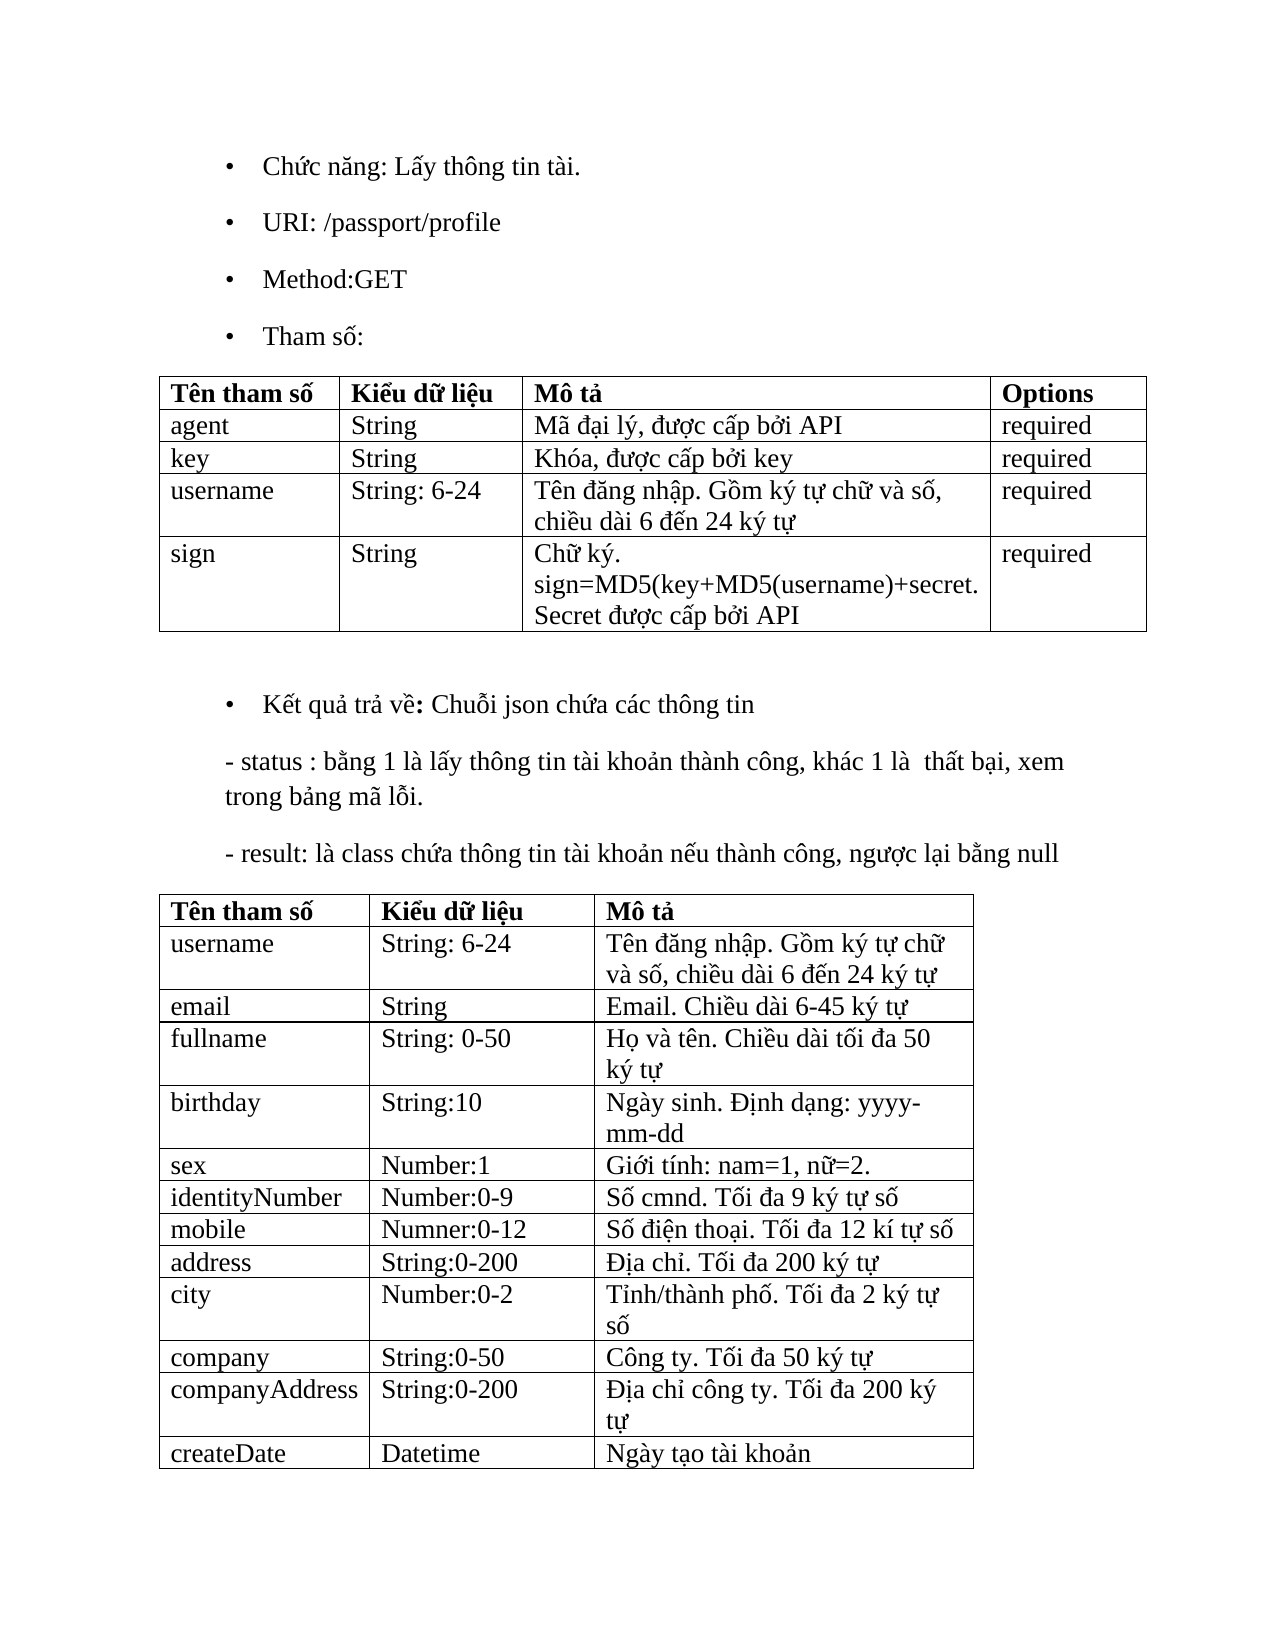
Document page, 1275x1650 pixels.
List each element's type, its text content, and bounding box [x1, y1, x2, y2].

table_cell email [160, 990, 369, 1021]
table_cell Số cmnd. Tối đa 9 ký tự số [595, 1181, 973, 1212]
list Chức năng: Lấy thông tin tài. [225, 150, 1125, 181]
table_cell String [340, 442, 522, 473]
table_header Kiểu dữ liệu [340, 377, 522, 408]
table_cell String [370, 990, 594, 1021]
table_header Tên tham số [160, 377, 339, 408]
table_cell key [160, 442, 339, 473]
table_cell company [160, 1341, 369, 1372]
table_cell String:0-200 [370, 1246, 594, 1277]
table_cell agent [160, 410, 339, 441]
table_cell String: 6-24 [340, 474, 522, 536]
table_cell sex [160, 1149, 369, 1180]
table_cell address [160, 1246, 369, 1277]
table_cell birthday [160, 1086, 369, 1148]
table_cell Chữ ký. sign=MD5(key+MD5(username)+secret. Secret được cấp bởi API [523, 537, 990, 631]
table_cell String:0-50 [370, 1341, 594, 1372]
table_cell Number:1 [370, 1149, 594, 1180]
text - result: là class chứa thông tin tài khoản nếu thành công, ngược lại bằng null [225, 837, 1125, 868]
table_cell sign [160, 537, 339, 631]
table_cell Tỉnh/thành phố. Tối đa 2 ký tự số [595, 1278, 973, 1340]
table_cell required [991, 442, 1146, 473]
table_cell username [160, 474, 339, 536]
table_cell Khóa, được cấp bởi key [523, 442, 990, 473]
list Tham số: [225, 320, 1125, 351]
table_cell Mã đại lý, được cấp bởi API [523, 410, 990, 441]
table_cell Number:0-9 [370, 1181, 594, 1212]
table_cell Công ty. Tối đa 50 ký tự [595, 1341, 973, 1372]
table_cell required [991, 474, 1146, 536]
table_cell identityNumber [160, 1181, 369, 1212]
table_cell String: 6-24 [370, 927, 594, 989]
text - status : bằng 1 là lấy thông tin tài khoản thành công, khác 1 là thất bại, xem trong bảng mã lỗi. [225, 745, 1125, 812]
table_cell required [991, 537, 1146, 631]
table_cell Tên đăng nhập. Gồm ký tự chữ và số, chiều dài 6 đến 24 ký tự [595, 927, 973, 989]
table_cell Number:0-2 [370, 1278, 594, 1340]
table_cell fullname [160, 1023, 369, 1085]
table_cell Tên đăng nhập. Gồm ký tự chữ và số, chiều dài 6 đến 24 ký tự [523, 474, 990, 536]
table_cell Địa chỉ công ty. Tối đa 200 ký tự [595, 1373, 973, 1436]
table_cell String [340, 410, 522, 441]
table_header Mô tả [595, 895, 973, 926]
table_cell String:0-200 [370, 1373, 594, 1436]
table_cell createDate [160, 1437, 369, 1468]
table_cell Địa chỉ. Tối đa 200 ký tự [595, 1246, 973, 1277]
list Kết quả trả về: Chuỗi json chứa các thông tin [225, 688, 1125, 719]
table_cell String [340, 537, 522, 631]
table_cell Ngày sinh. Định dạng: yyyy-mm-dd [595, 1086, 973, 1148]
table_cell username [160, 927, 369, 989]
table_cell Họ và tên. Chiều dài tối đa 50 ký tự [595, 1023, 973, 1085]
table_cell Numner:0-12 [370, 1214, 594, 1244]
table_cell required [991, 410, 1146, 441]
table_cell Email. Chiều dài 6-45 ký tự [595, 990, 973, 1021]
table_cell Số điện thoại. Tối đa 12 kí tự số [595, 1214, 973, 1244]
table_header Kiểu dữ liệu [370, 895, 594, 926]
table_cell Giới tính: nam=1, nữ=2. [595, 1149, 973, 1180]
table_header Tên tham số [160, 895, 369, 926]
table_cell mobile [160, 1214, 369, 1244]
table_cell Ngày tạo tài khoản [595, 1437, 973, 1468]
table_cell String:10 [370, 1086, 594, 1148]
table_cell companyAddress [160, 1373, 369, 1436]
table_cell String: 0-50 [370, 1023, 594, 1085]
table_header Options [991, 377, 1146, 408]
table_cell Datetime [370, 1437, 594, 1468]
list URI: /passport/profile [225, 207, 1125, 238]
table_cell city [160, 1278, 369, 1340]
list Method:GET [225, 263, 1125, 294]
table_header Mô tả [523, 377, 990, 408]
